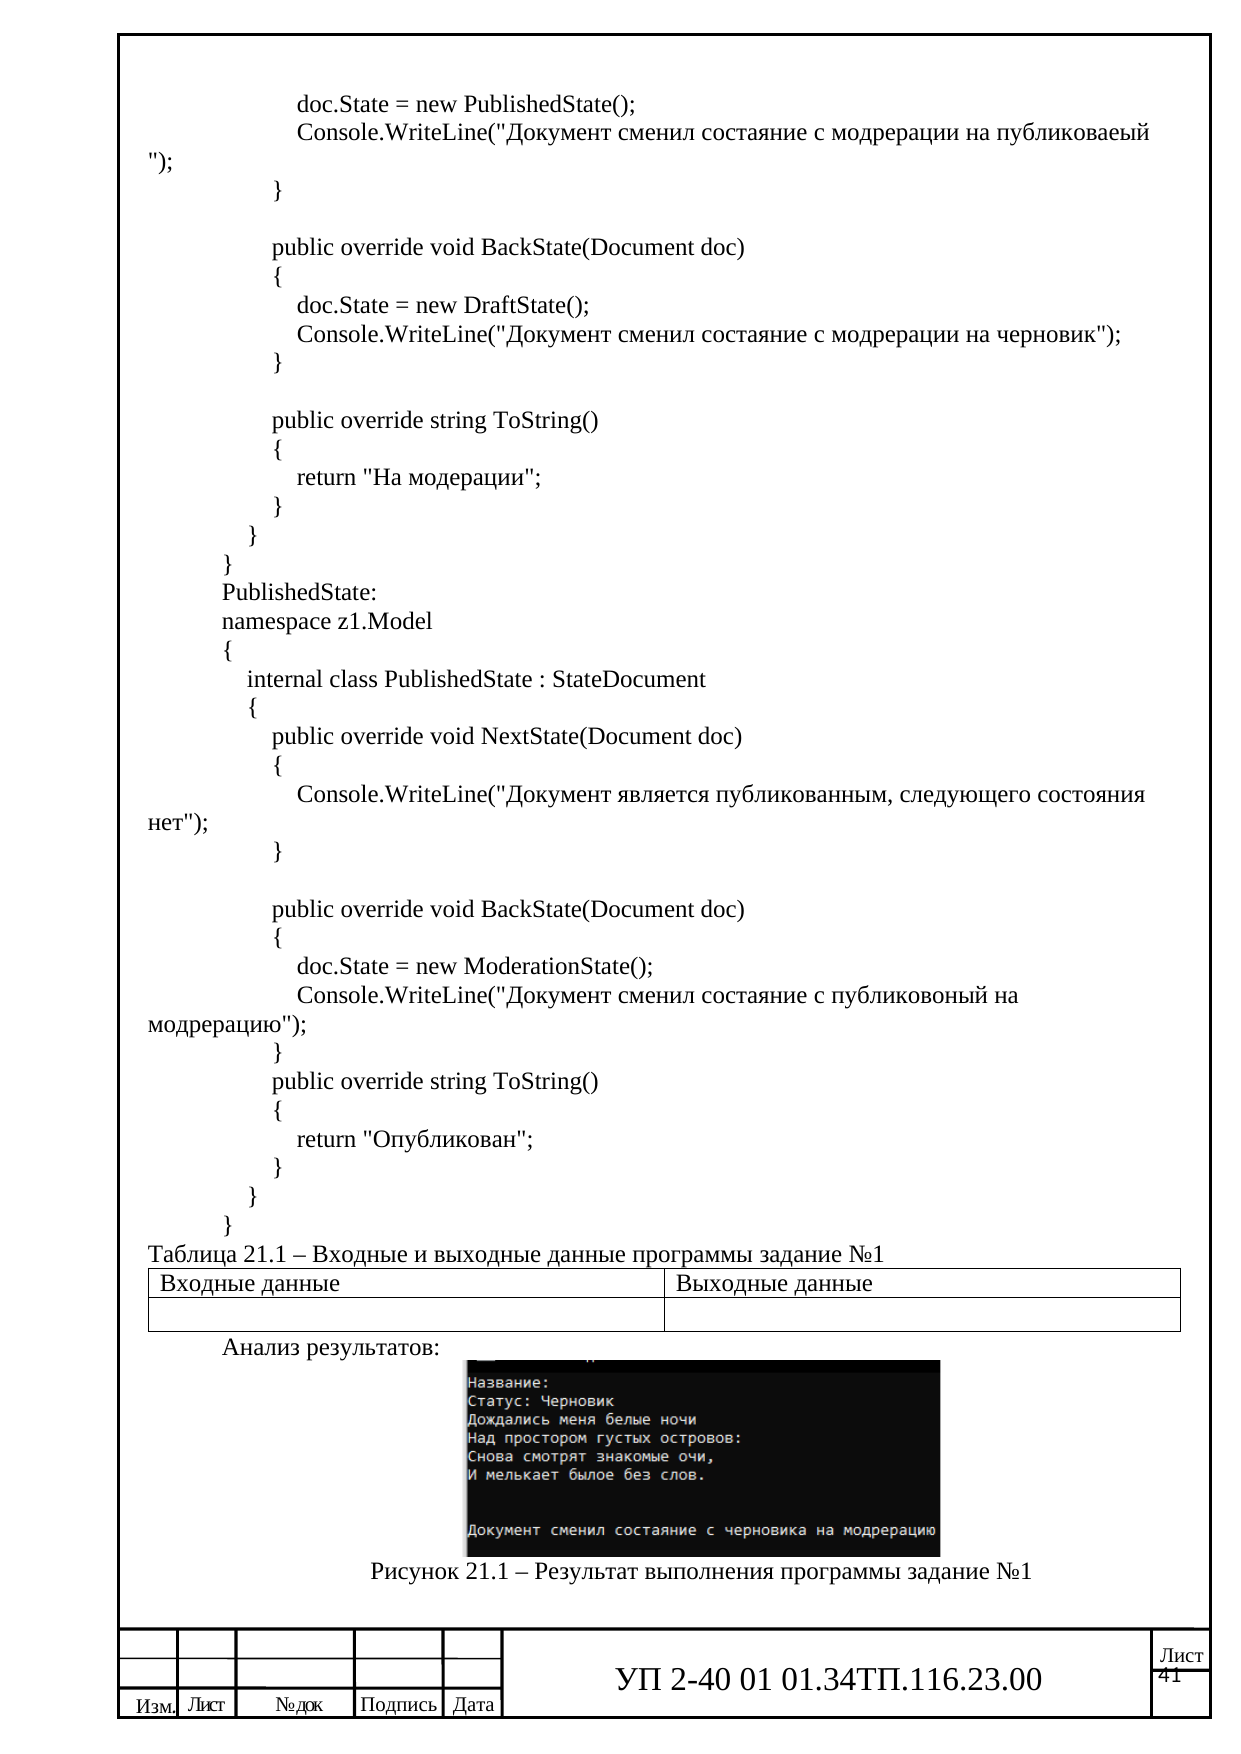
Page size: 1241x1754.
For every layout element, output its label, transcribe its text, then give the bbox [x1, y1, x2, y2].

text } [148, 1037, 1181, 1066]
text } [148, 1181, 1181, 1210]
text doc.State = new DraftState(); [148, 290, 1181, 319]
text } [148, 1210, 1181, 1239]
text { [148, 635, 1181, 664]
text { [148, 750, 1181, 779]
table_header Выходные данные [665, 1269, 1180, 1297]
text public override void NextState(Document doc) [148, 721, 1181, 750]
text return "На модерации"; [148, 462, 1181, 491]
text doc.State = new ModerationState(); [148, 951, 1181, 980]
text internal class PublishedState : StateDocument [148, 664, 1181, 692]
text { [148, 922, 1181, 951]
table_header Входные данные [149, 1269, 664, 1297]
text Console.WriteLine("Документ сменил состаяние с публиковоный на модрерацию"); [148, 980, 1181, 1037]
text public override void BackState(Document doc) [148, 232, 1181, 261]
text Рисунок 21.1 – Результат выполнения программы задание №1 [148, 1556, 1181, 1585]
text doc.State = new PublishedState(); [148, 89, 1181, 117]
text } [148, 491, 1181, 520]
text { [148, 434, 1181, 462]
table_cell [149, 1298, 664, 1331]
text } [148, 836, 1181, 865]
text } [148, 1152, 1181, 1181]
text Console.WriteLine("Документ является публикованным, следующего состояния нет"); [148, 779, 1181, 836]
text public override string ToString() [148, 1066, 1181, 1095]
text return "Опубликован"; [148, 1124, 1181, 1152]
text { [148, 692, 1181, 721]
text public override string ToString() [148, 405, 1181, 434]
text Анализ результатов: [148, 1332, 1181, 1361]
text Console.WriteLine("Документ сменил состаяние с модрерации на черновик"); [148, 319, 1181, 347]
text namespace z1.Model [148, 606, 1181, 635]
text Таблица 21.1 – Входные и выходные данные программы задание №1 [148, 1239, 1181, 1267]
text } [148, 549, 1181, 577]
text { [148, 261, 1181, 290]
text } [148, 175, 1181, 204]
text public override void BackState(Document doc) [148, 894, 1181, 922]
table_cell [665, 1298, 1180, 1331]
text } [148, 520, 1181, 549]
text Console.WriteLine("Документ сменил состаяние с модрерации на публиковаеый "); [148, 117, 1181, 175]
text { [148, 1095, 1181, 1124]
text } [148, 347, 1181, 376]
text PublishedState: [148, 577, 1181, 606]
picture [462, 1360, 941, 1557]
